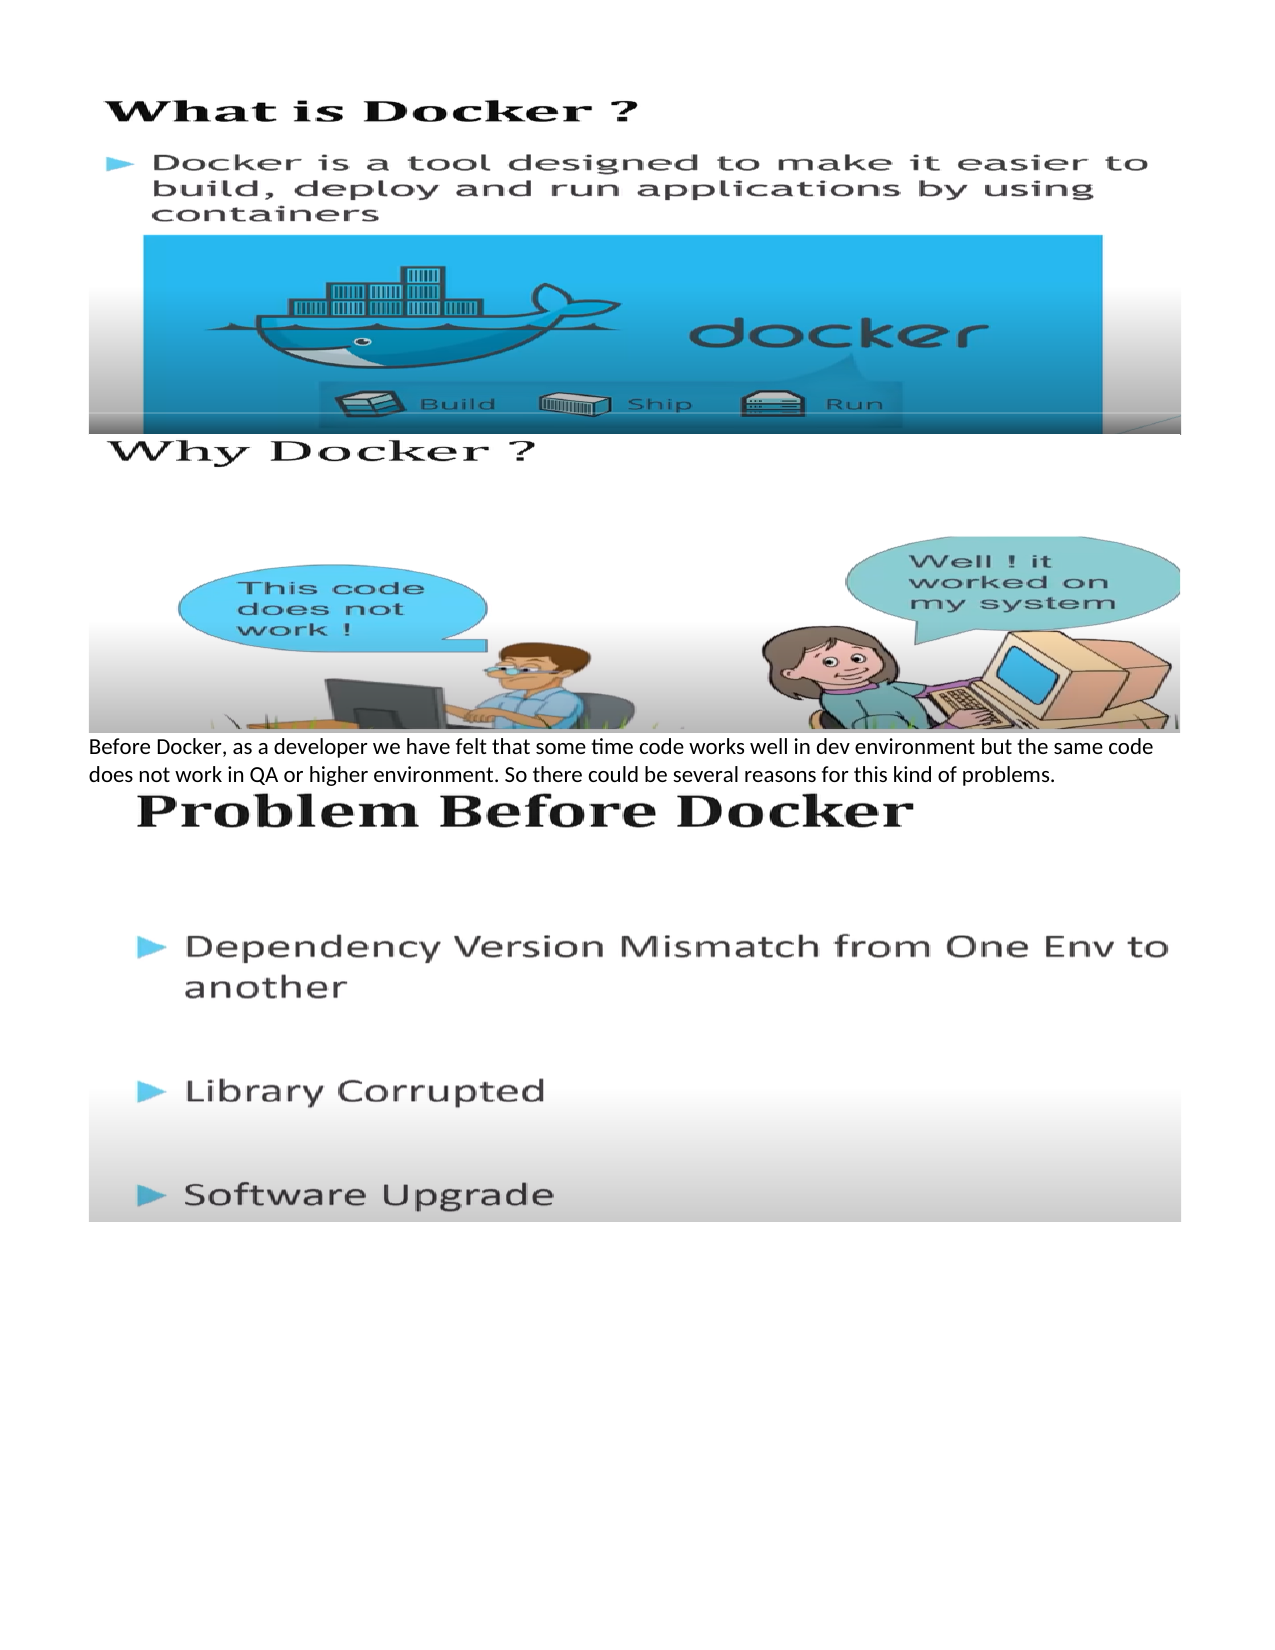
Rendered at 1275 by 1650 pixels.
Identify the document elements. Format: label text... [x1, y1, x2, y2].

picture [88, 788, 1182, 1222]
text Before Docker, as a developer we have felt that some time code works well in dev environment but the same code does not work in QA or higher environment. So there could be several reasons for this kind of problems. [89, 733, 1181, 788]
picture [88, 88, 1182, 733]
